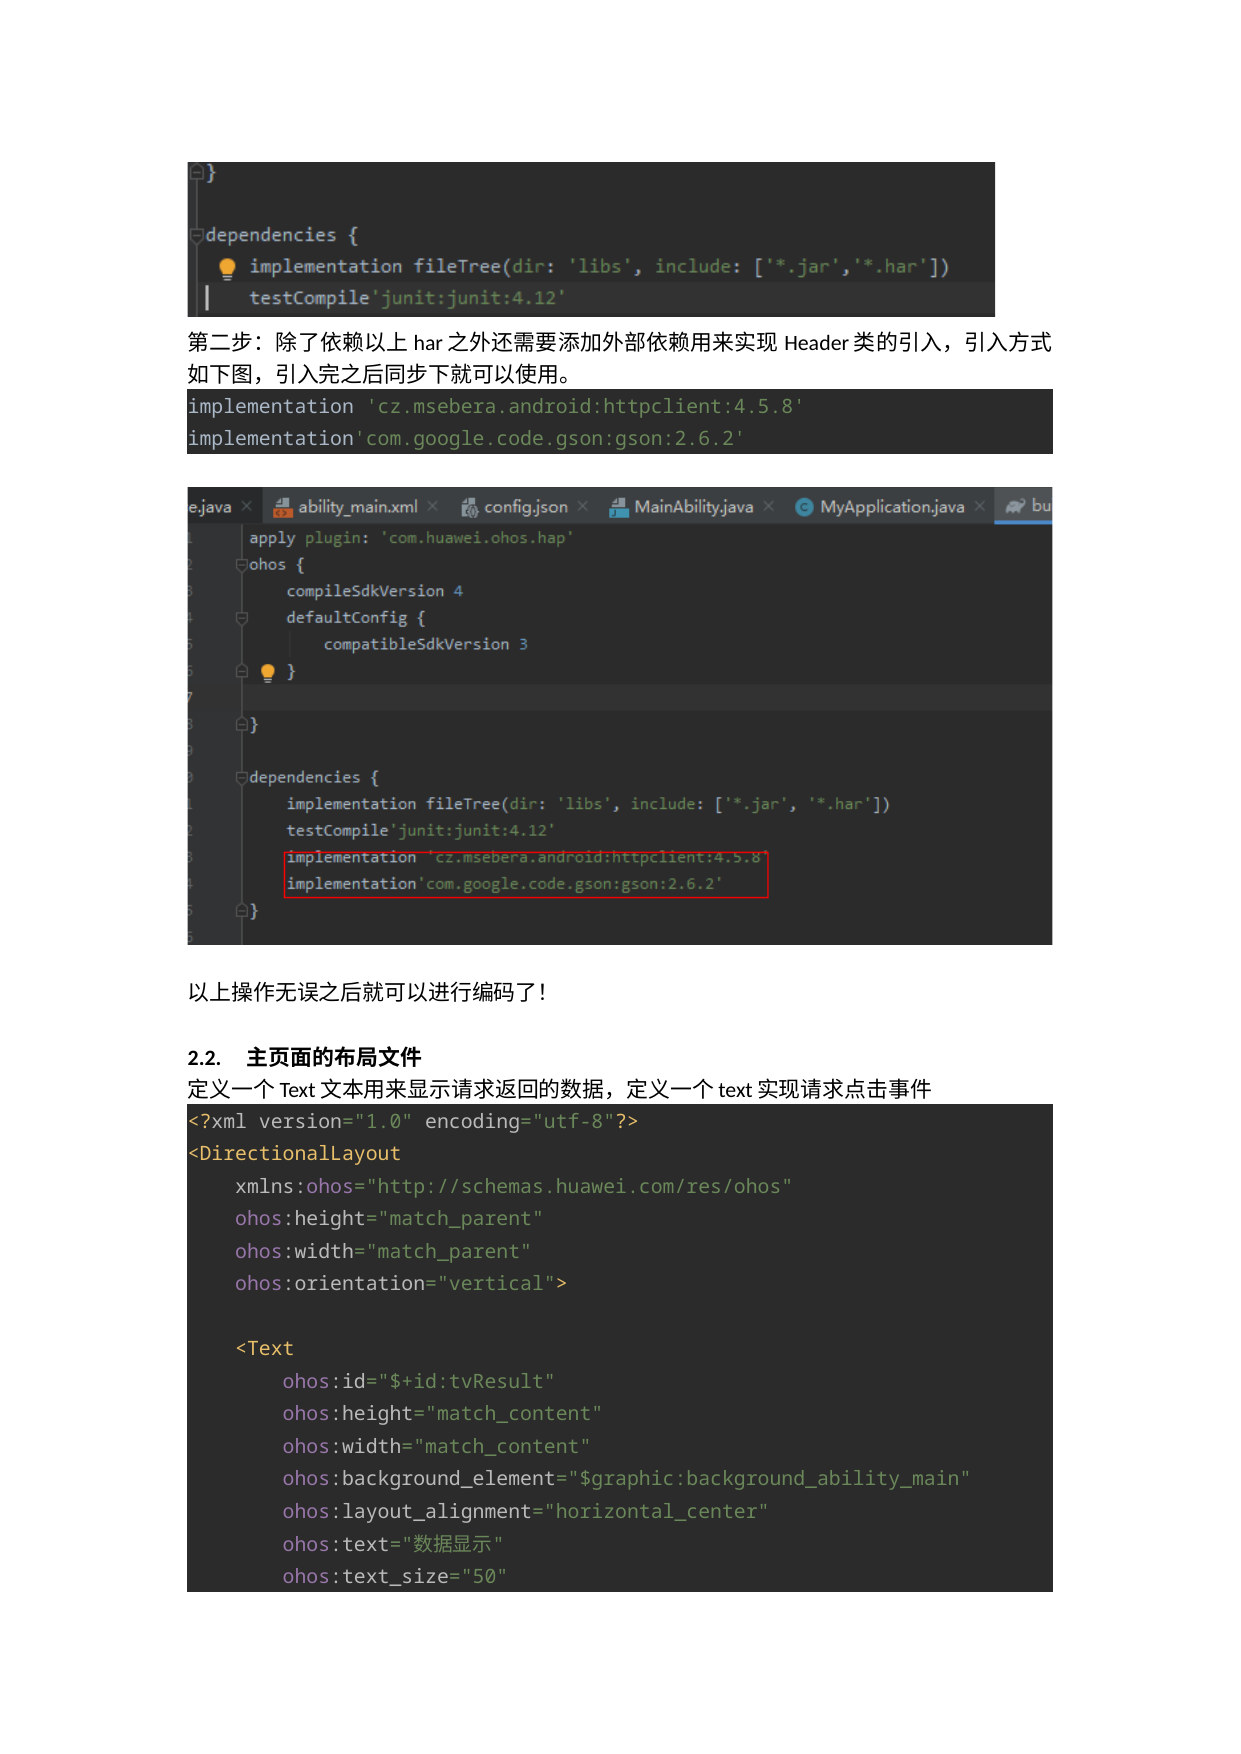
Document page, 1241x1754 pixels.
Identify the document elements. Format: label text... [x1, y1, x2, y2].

list 主页面的布局文件 [187, 1039, 1053, 1072]
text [187, 1104, 1053, 1592]
list 以上操作无误之后就可以进行编码了！ [187, 974, 1053, 1007]
picture [187, 487, 1053, 945]
text 定义一个Text文本用来显示请求返回的数据，定义一个text实现请求点击事件 [187, 1072, 1053, 1104]
picture [187, 162, 996, 317]
text implementation 'cz.msebera.android:httpclient:4.5.8' implementation'com.google.code.gson:gson:2.6.2' [187, 389, 1053, 454]
list 第二步：除了依赖以上har之外还需要添加外部依赖用来实现Header类的引入，引入方式如下图，引入完之后同步下就可以使用。 [187, 324, 1053, 389]
